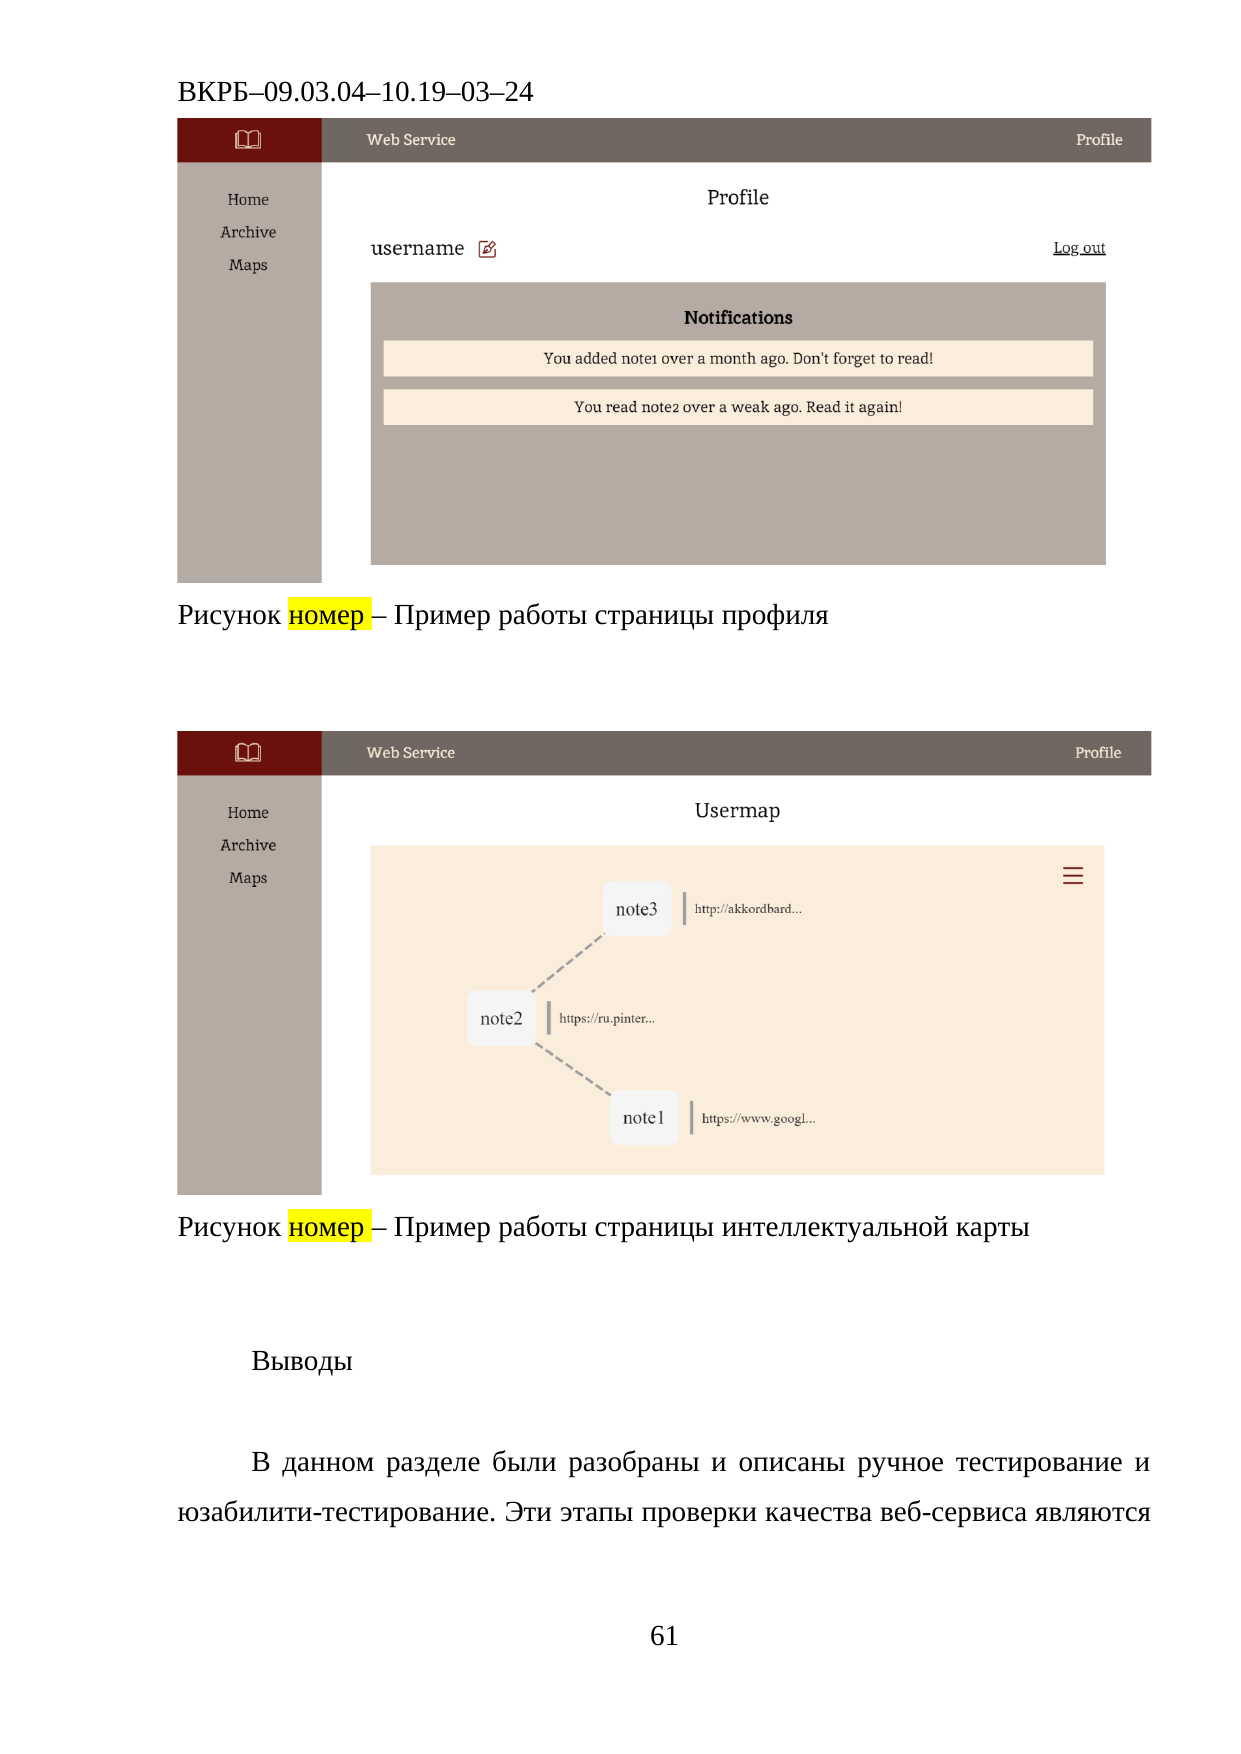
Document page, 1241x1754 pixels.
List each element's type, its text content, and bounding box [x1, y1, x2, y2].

picture [177, 731, 1152, 1195]
text Рисунок номер – Пример работы страницы профиля [372, 597, 1152, 630]
text Рисунок номер – Пример работы страницы интеллектуальной карты [372, 1209, 1152, 1242]
picture [177, 118, 1152, 583]
text Рисунок номер – Пример работы страницы профиля [177, 597, 288, 630]
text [177, 1444, 1152, 1527]
text Выводы [177, 1343, 1152, 1377]
text Рисунок номер – Пример работы страницы интеллектуальной карты [177, 1209, 288, 1242]
